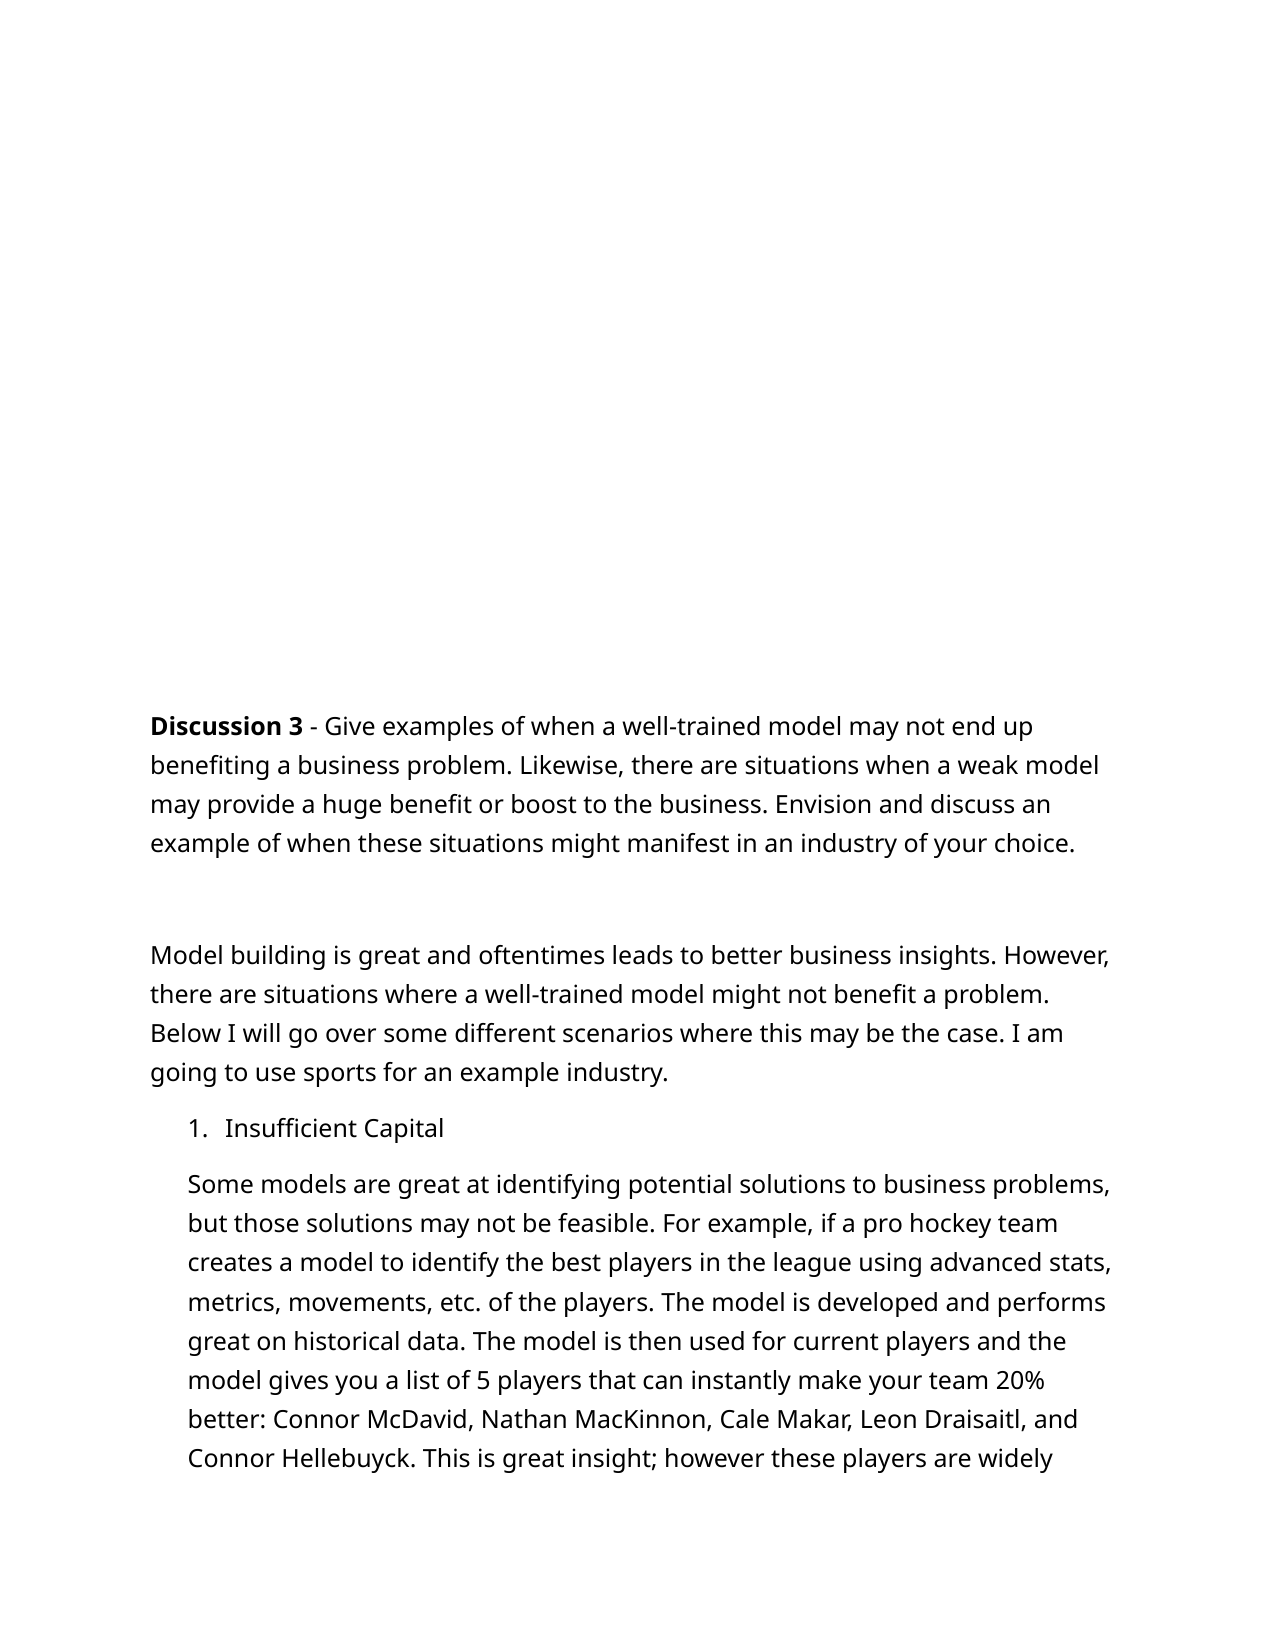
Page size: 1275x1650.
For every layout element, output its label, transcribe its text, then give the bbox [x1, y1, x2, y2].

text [187, 1167, 1125, 1475]
text Model building is great and oftentimes leads to better business insights. However, there are situations where a well-trained model might not benefit a problem. Below I will go over some different scenarios where this may be the case. I am going to use sports for an example industry. [150, 937, 1125, 1089]
list Insufficient Capital [187, 1111, 1125, 1145]
text Discussion 3 - Give examples of when a well-trained model may not end up benefiting a business problem. Likewise, there are situations when a weak model may provide a huge benefit or boost to the business. Envision and discuss an example of when these situations might manifest in an industry of your choice. [150, 708, 1125, 860]
